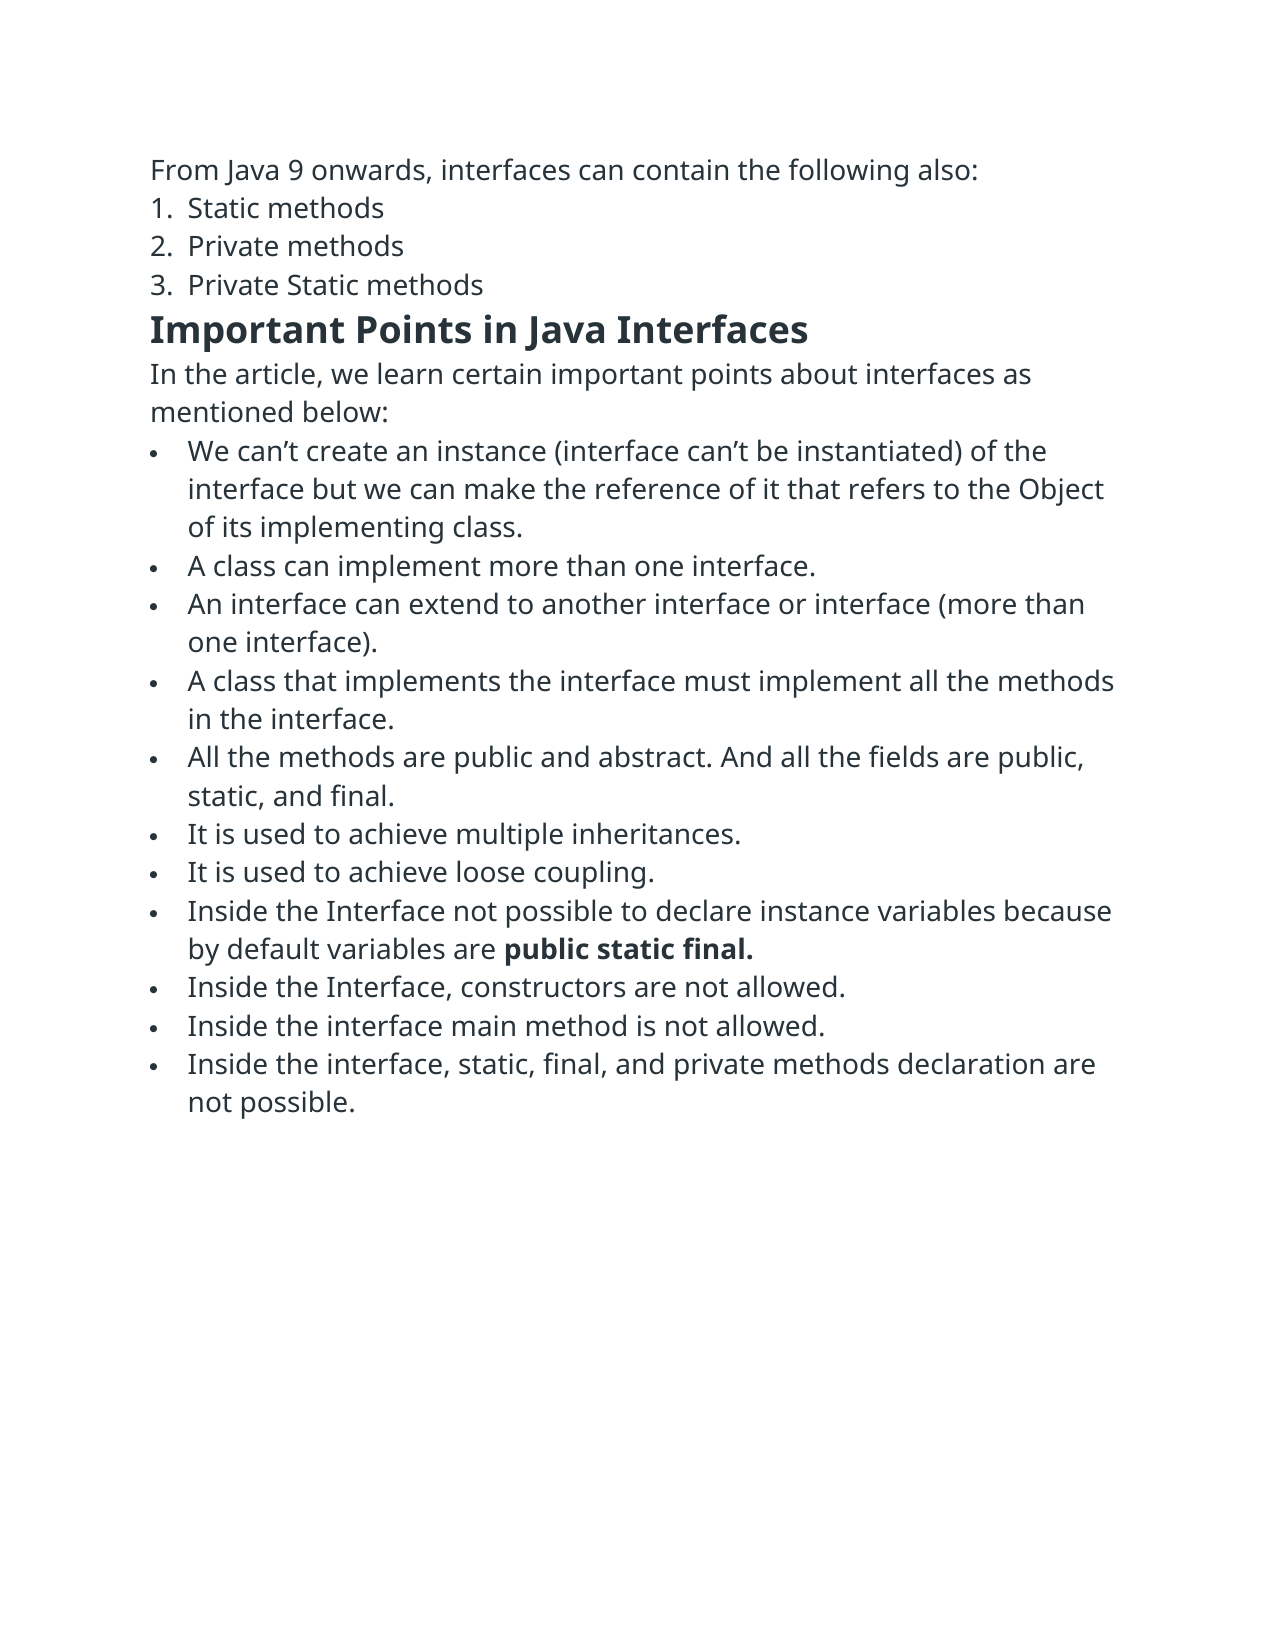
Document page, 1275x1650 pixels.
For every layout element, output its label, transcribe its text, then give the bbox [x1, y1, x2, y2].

list A class that implements the interface must implement all the methods in the interface. [150, 661, 1125, 738]
list A class can implement more than one interface. [150, 546, 1125, 584]
list Static methods [150, 188, 1125, 227]
list An interface can extend to another interface or interface (more than one interface). [150, 584, 1125, 661]
text In the article, we learn certain important points about interfaces as mentioned below: [150, 354, 1125, 431]
list Inside the Interface, constructors are not allowed. [150, 968, 1125, 1006]
list It is used to achieve multiple inheritances. [150, 814, 1125, 853]
text Important Points in Java Interfaces [150, 303, 1125, 354]
list It is used to achieve loose coupling. [150, 853, 1125, 891]
list Inside the Interface not possible to declare instance variables because by default variables are public static final. [150, 891, 1125, 968]
list We can’t create an instance (interface can’t be instantiated) of the interface but we can make the reference of it that refers to the Object of its implementing class. [150, 431, 1125, 546]
list Inside the interface, static, final, and private methods declaration are not possible. [150, 1044, 1125, 1121]
list Inside the interface main method is not allowed. [150, 1006, 1125, 1044]
text From Java 9 onwards, interfaces can contain the following also: [150, 150, 1125, 188]
list All the methods are public and abstract. And all the fields are public, static, and final. [150, 738, 1125, 814]
list Private Static methods [150, 265, 1125, 303]
list Private methods [150, 227, 1125, 265]
